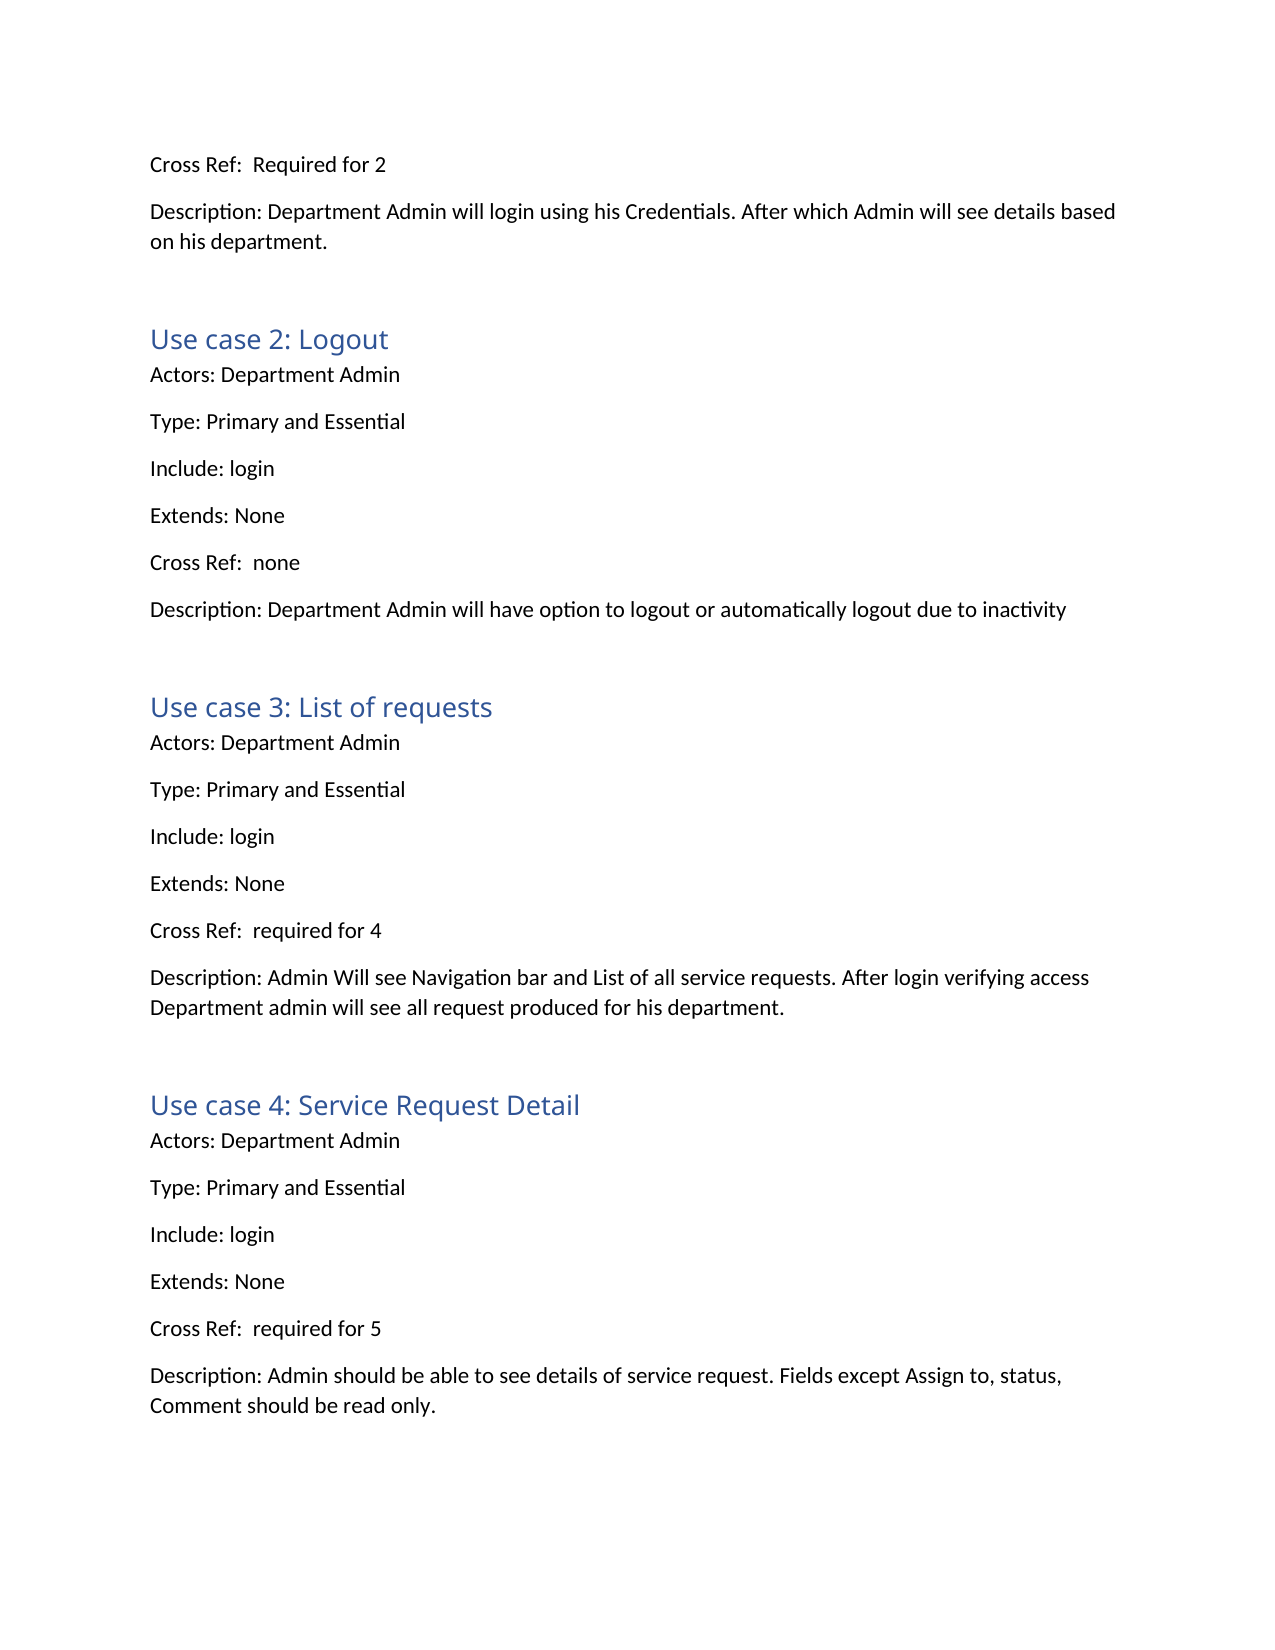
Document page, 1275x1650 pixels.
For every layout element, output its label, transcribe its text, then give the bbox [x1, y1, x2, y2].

text Cross Ref: required for 4 [150, 916, 1125, 944]
subtitle Use case 4: Service Request Detail [150, 1087, 1125, 1124]
text Extends: None [150, 501, 1125, 529]
text Description: Department Admin will login using his Credentials. After which Admin will see details based on his department. [150, 197, 1125, 255]
text Type: Primary and Essential [150, 775, 1125, 803]
text Extends: None [150, 869, 1125, 897]
text Cross Ref: none [150, 548, 1125, 576]
text Actors: Department Admin [150, 728, 1125, 757]
text Type: Primary and Essential [150, 1173, 1125, 1202]
text Description: Admin Will see Navigation bar and List of all service requests. After login verifying access Department admin will see all request produced for his department. [150, 963, 1125, 1021]
text Include: login [150, 1220, 1125, 1248]
text Cross Ref: Required for 2 [150, 150, 1125, 178]
text Extends: None [150, 1267, 1125, 1295]
text Actors: Department Admin [150, 361, 1125, 389]
subtitle Use case 3: List of requests [150, 689, 1125, 726]
text Include: login [150, 454, 1125, 482]
text Type: Primary and Essential [150, 407, 1125, 436]
subtitle Use case 2: Logout [150, 321, 1125, 358]
text Cross Ref: required for 5 [150, 1314, 1125, 1342]
text Actors: Department Admin [150, 1127, 1125, 1155]
text Include: login [150, 822, 1125, 850]
text Description: Department Admin will have option to logout or automatically logout due to inactivity [150, 595, 1125, 623]
text Description: Admin should be able to see details of service request. Fields except Assign to, status, Comment should be read only. [150, 1361, 1125, 1419]
